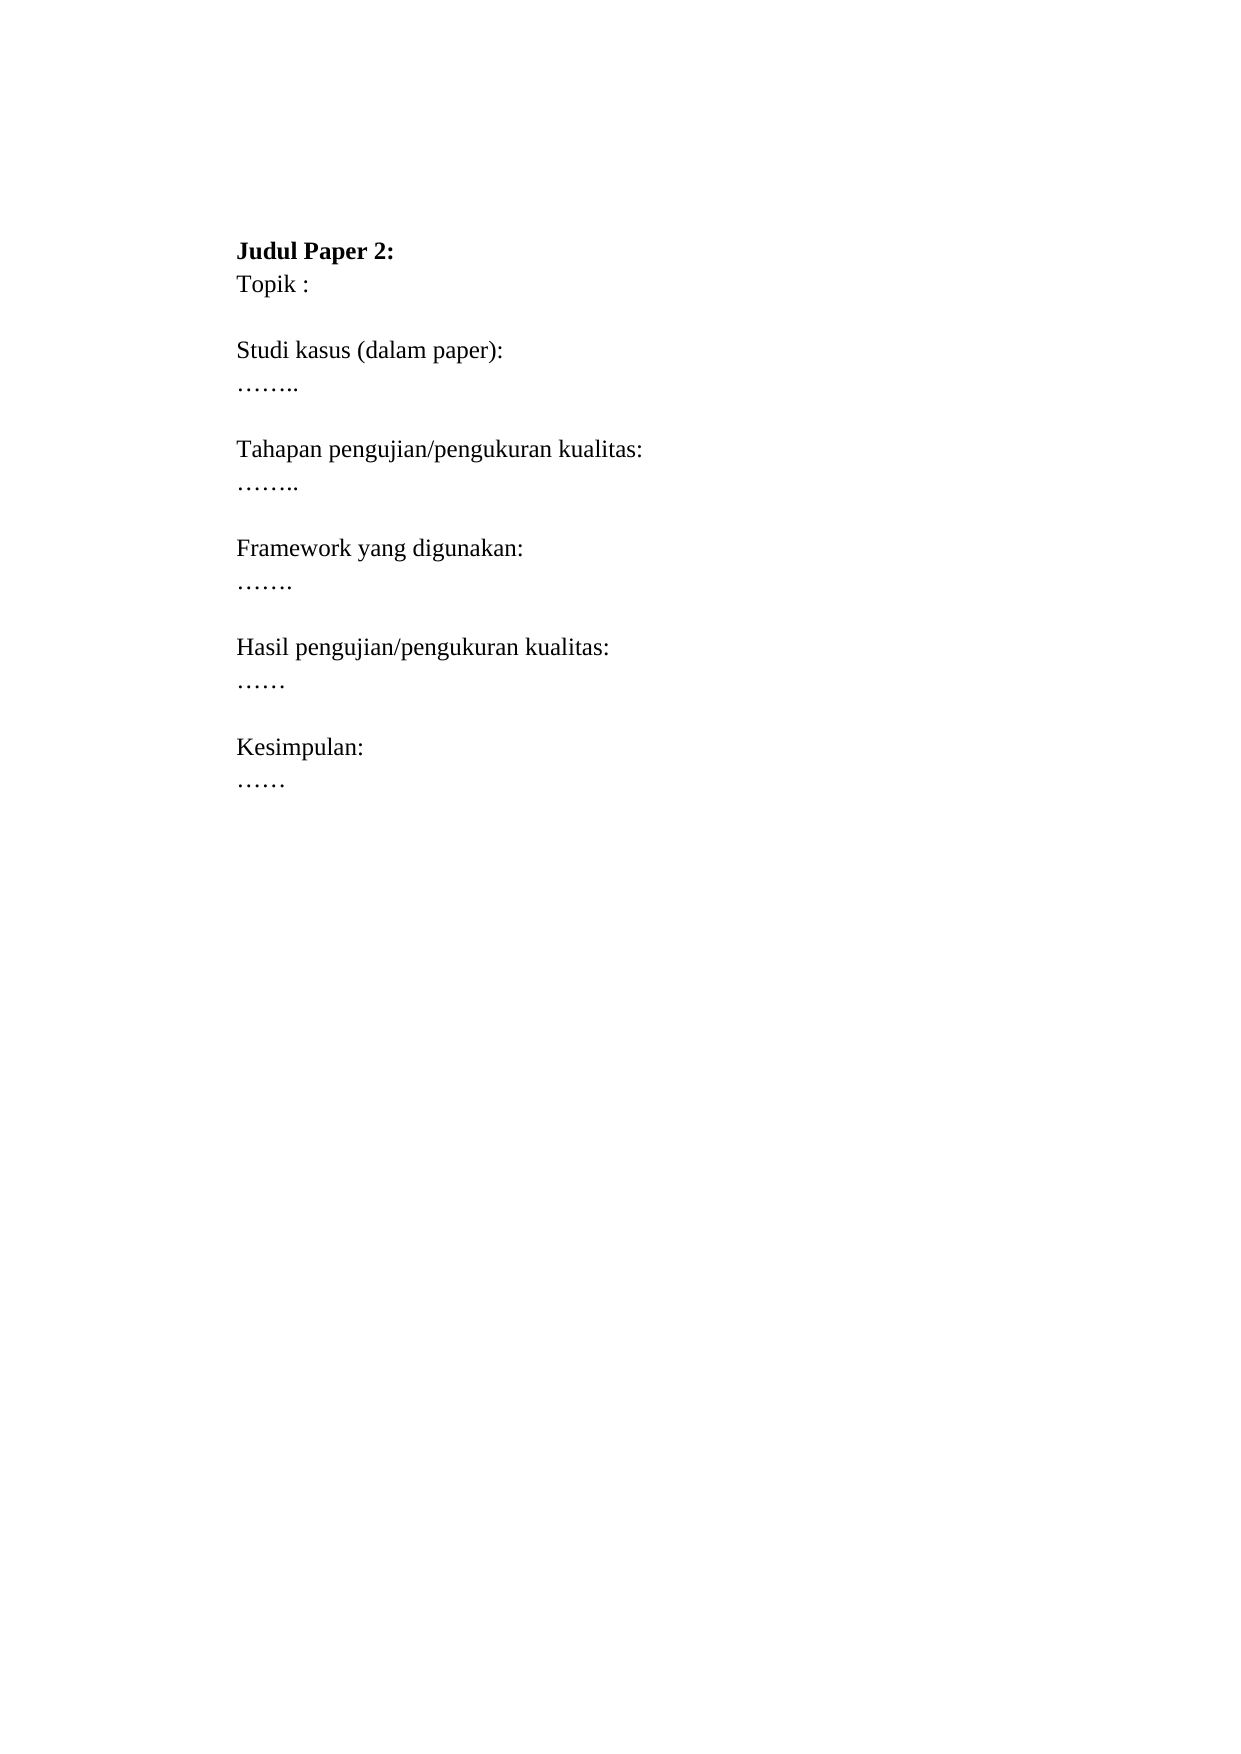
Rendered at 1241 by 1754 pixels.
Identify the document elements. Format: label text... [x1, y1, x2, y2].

text …… [236, 666, 1063, 694]
text …… [236, 764, 1063, 793]
text Judul Paper 2: [236, 236, 1063, 265]
text Hasil pengujian/pengukuran kualitas: [236, 632, 1063, 661]
text Framework yang digunakan: [236, 533, 1063, 562]
text Studi kasus (dalam paper): [236, 335, 1063, 364]
text Kesimpulan: [236, 732, 1063, 760]
text Tahapan pengujian/pengukuran kualitas: [236, 434, 1063, 463]
text …….. [236, 467, 1063, 496]
text …….. [236, 368, 1063, 397]
text ……. [236, 566, 1063, 595]
text Topik : [236, 269, 1063, 298]
